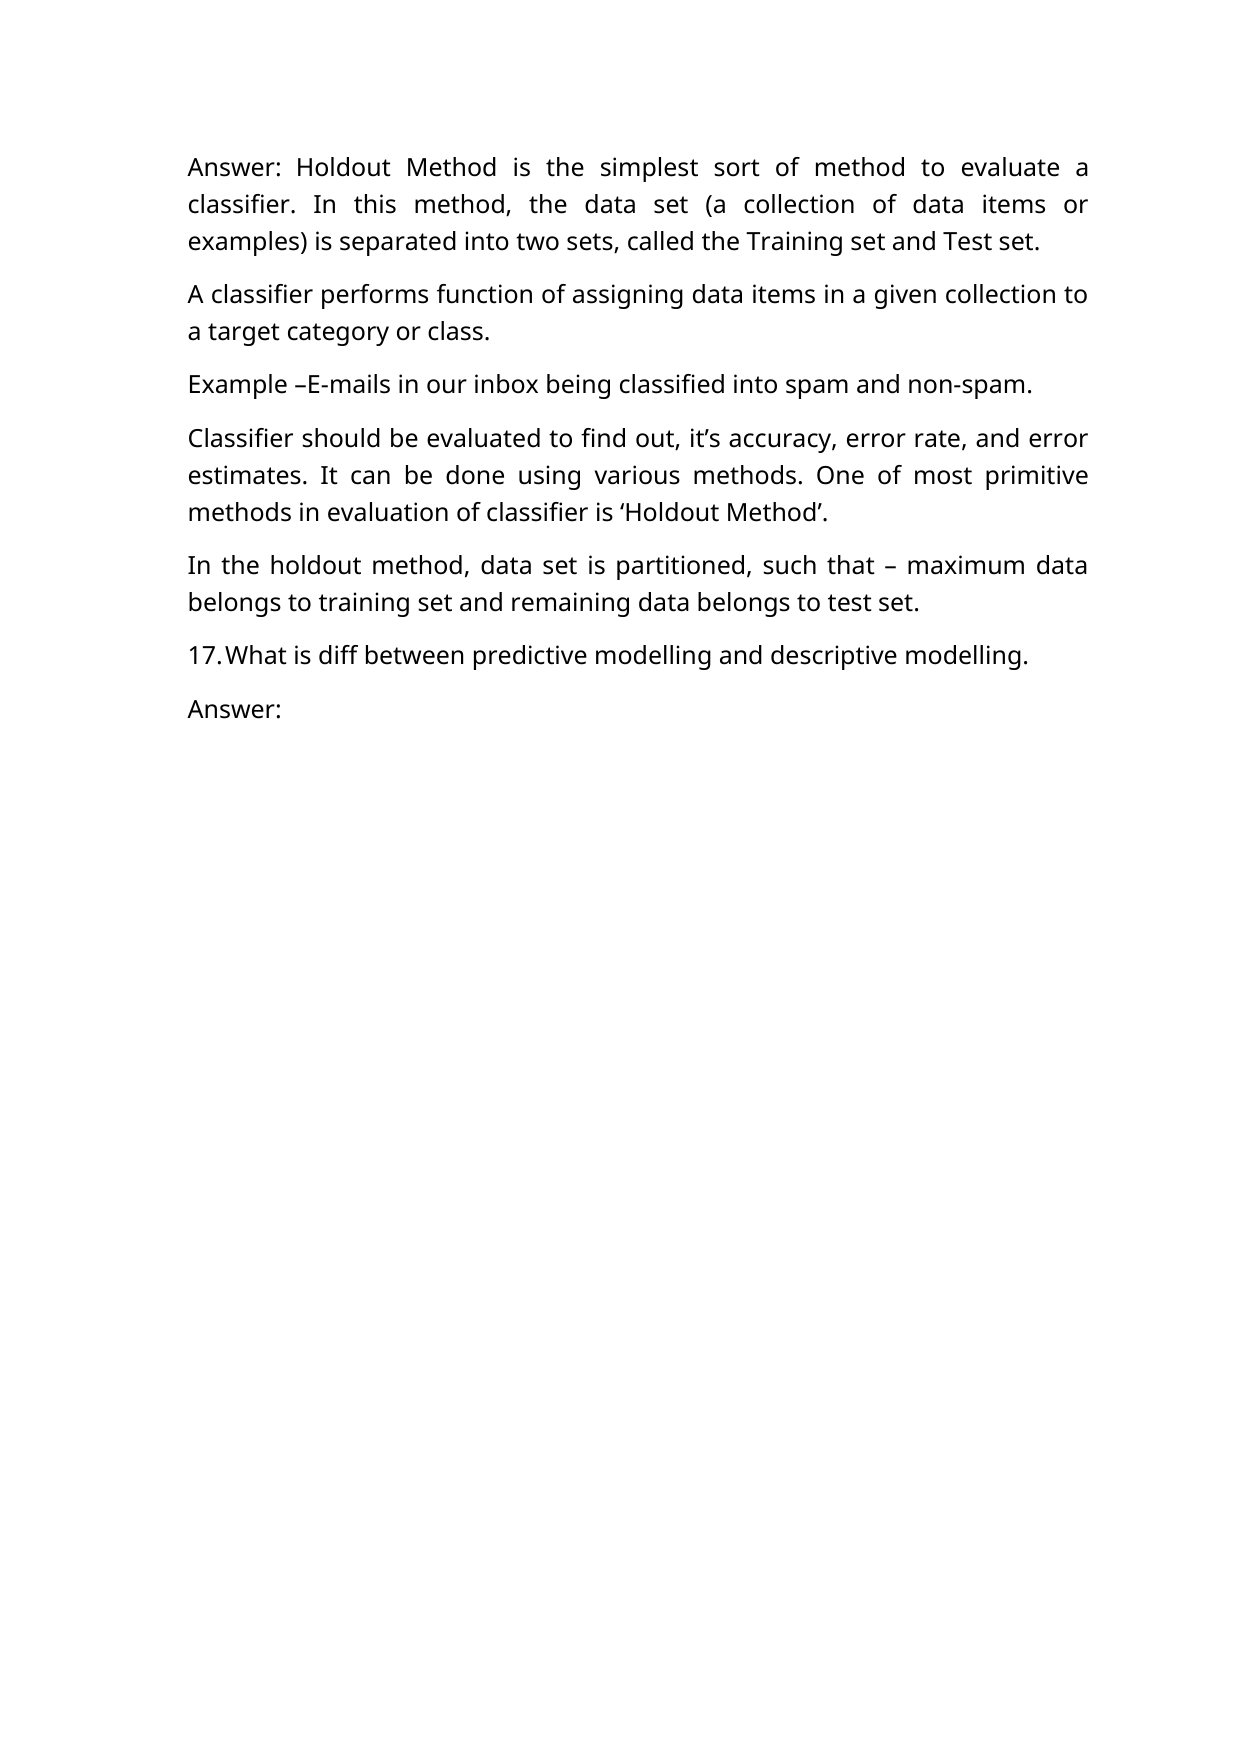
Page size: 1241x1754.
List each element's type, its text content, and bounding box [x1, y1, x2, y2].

text In the holdout method, data set is partitioned, such that – maximum data belongs to training set and remaining data belongs to test set. [187, 548, 1090, 618]
text A classifier performs function of assigning data items in a given collection to a target category or class. [187, 277, 1090, 348]
list What is diff between predictive modelling and descriptive modelling. [187, 638, 1090, 672]
text Answer: [187, 691, 1090, 725]
text Classifier should be evaluated to find out, it’s accuracy, error rate, and error estimates. It can be done using various methods. One of most primitive methods in evaluation of classifier is ‘Holdout Method’. [187, 421, 1090, 528]
text Example –E-mails in our inbox being classified into spam and non-spam. [187, 367, 1090, 401]
text Answer: Holdout Method is the simplest sort of method to evaluate a classifier. In this method, the data set (a collection of data items or examples) is separated into two sets, called the Training set and Test set. [187, 150, 1090, 258]
